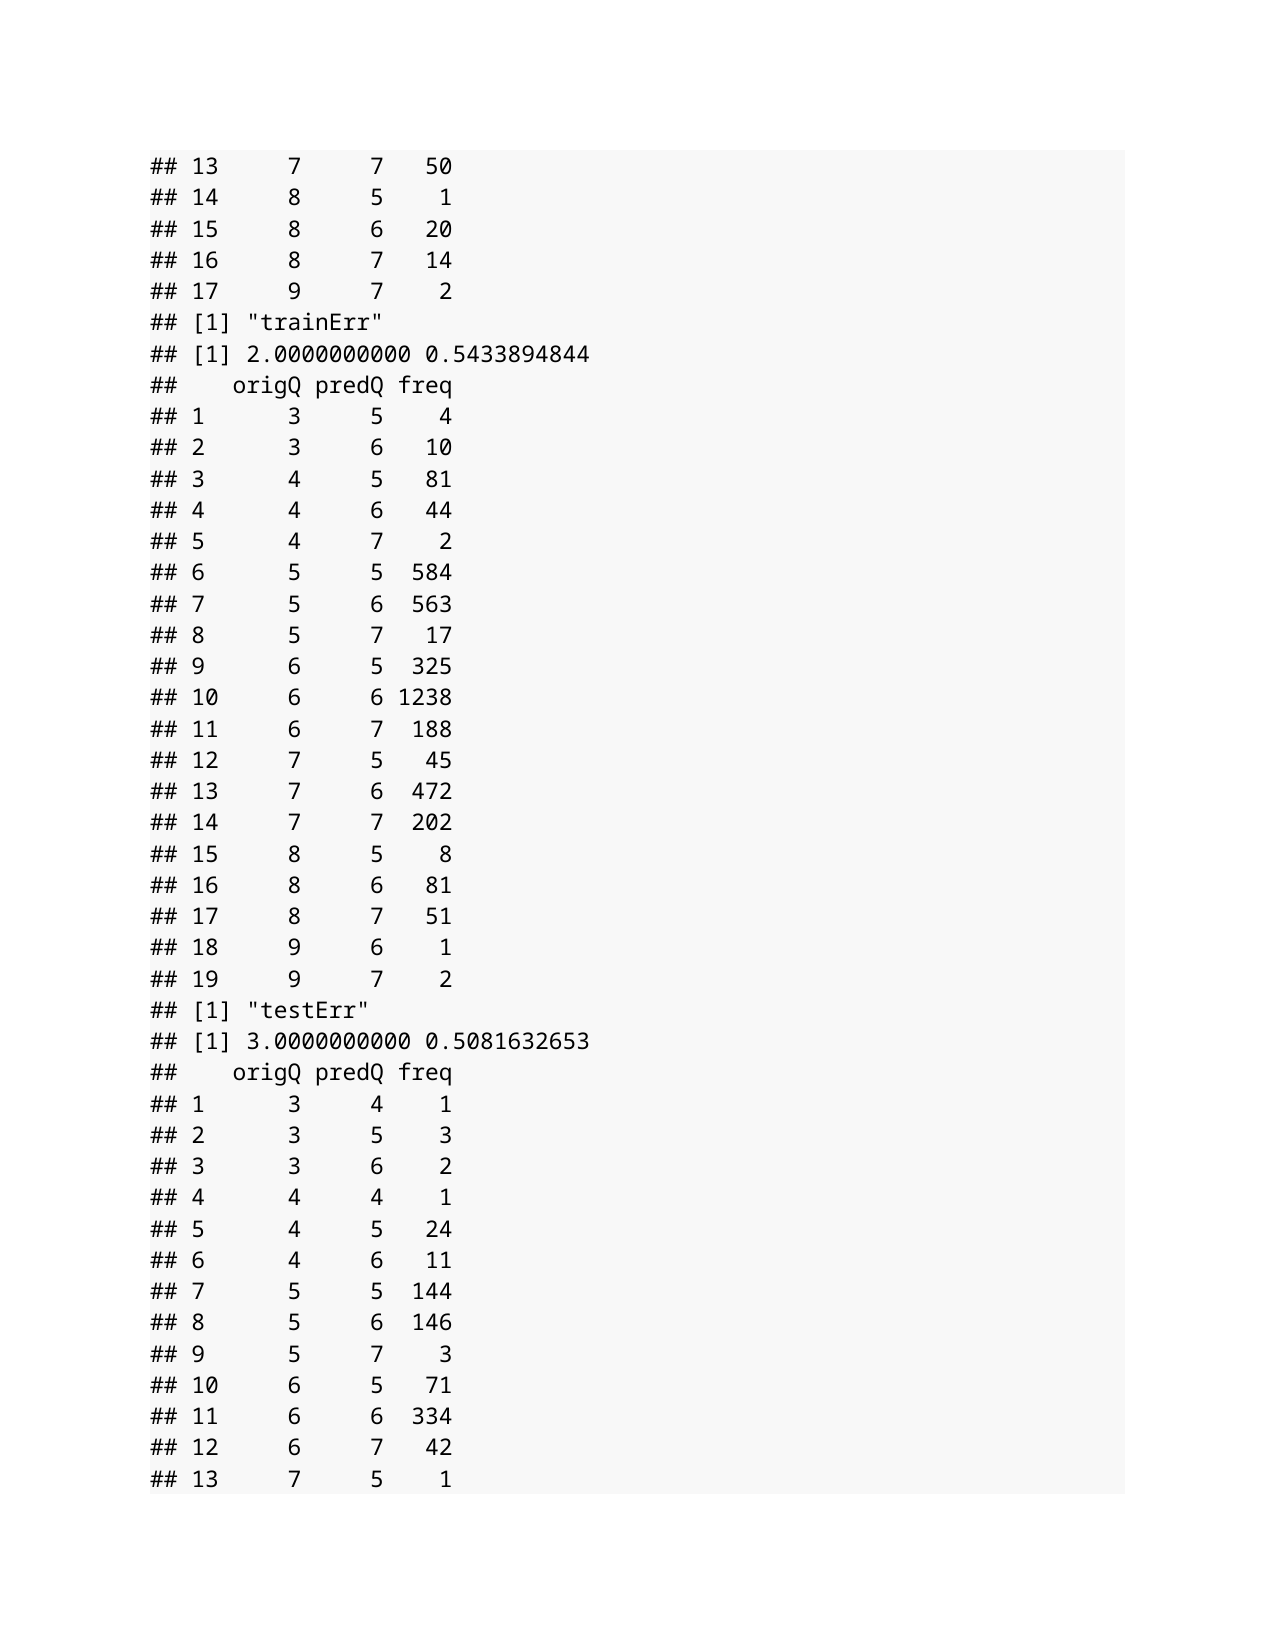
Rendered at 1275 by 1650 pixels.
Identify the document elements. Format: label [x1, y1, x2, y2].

text [150, 150, 1125, 1494]
